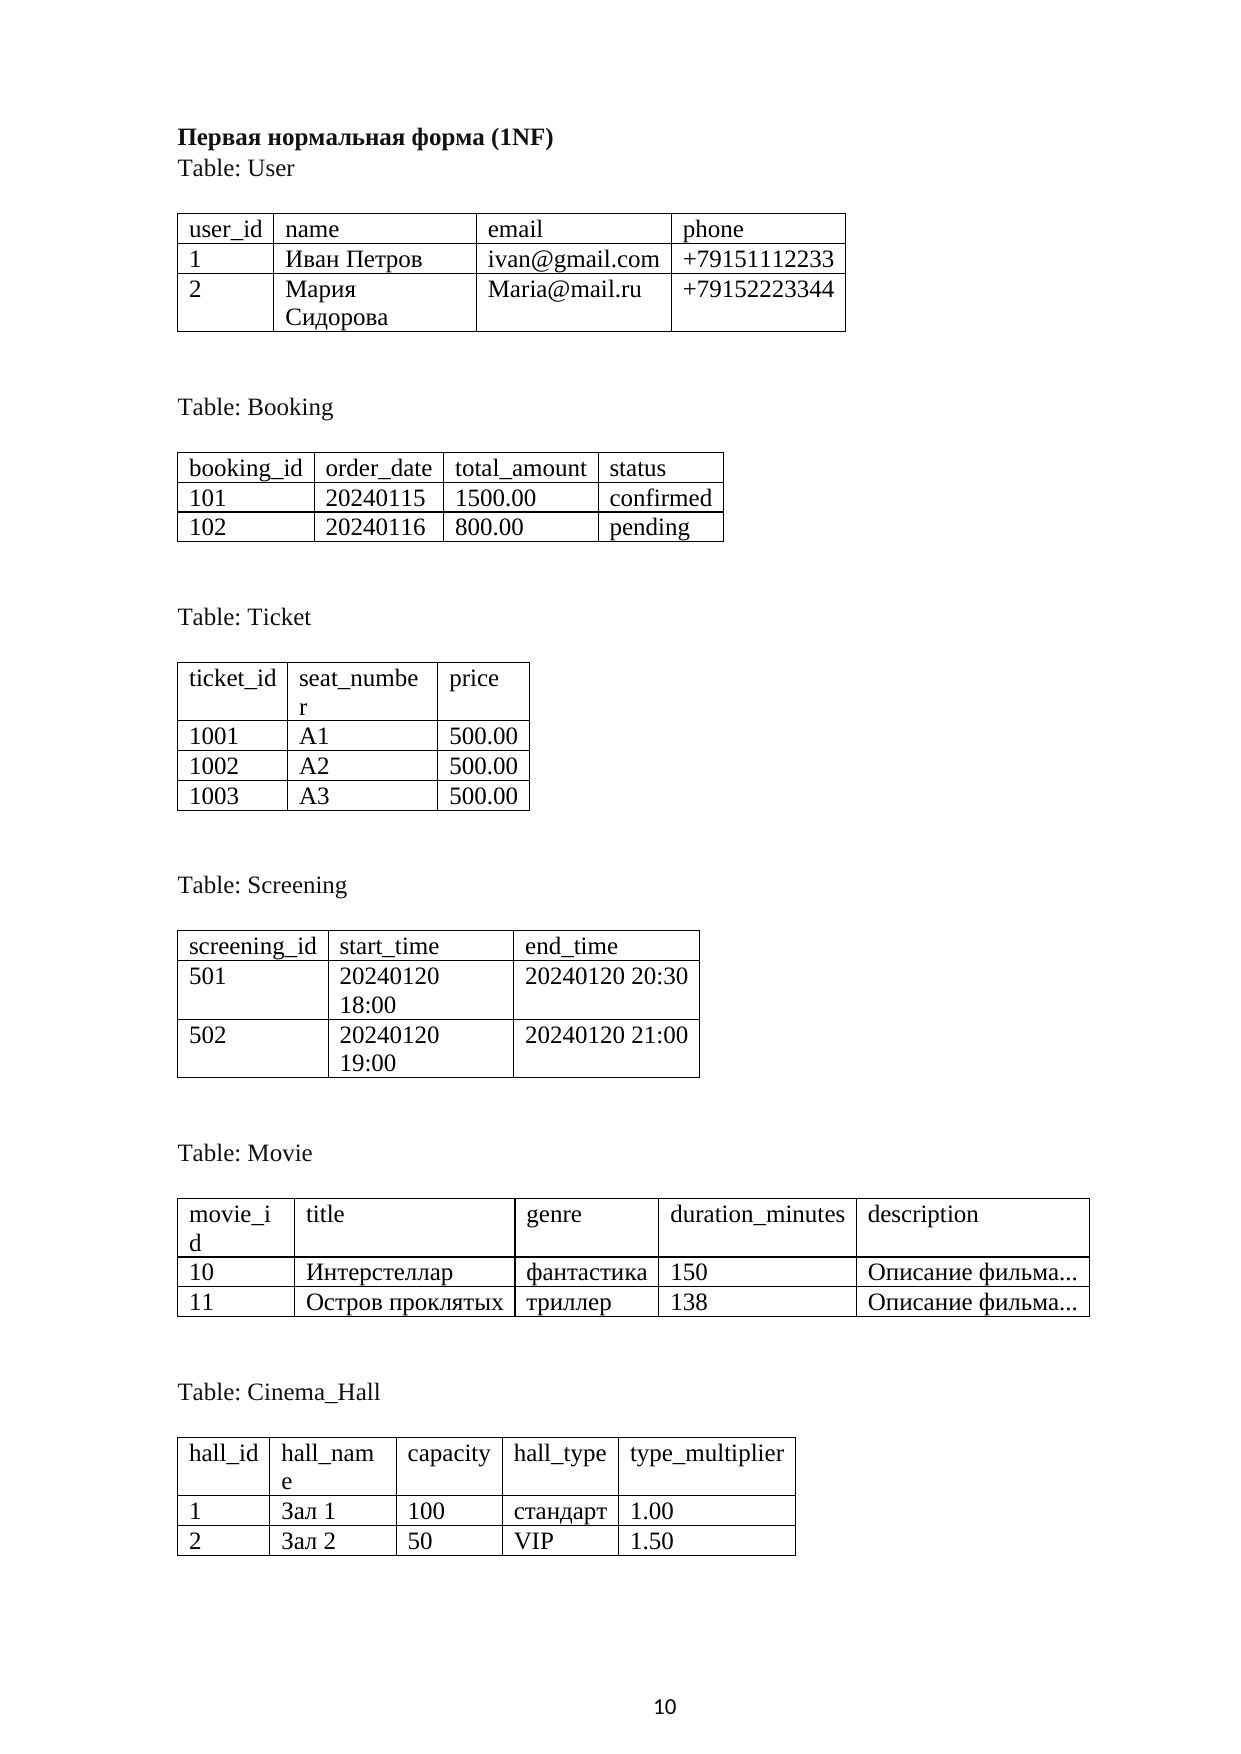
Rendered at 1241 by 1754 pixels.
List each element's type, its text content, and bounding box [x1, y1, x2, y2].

table_header hall_id [178, 1438, 269, 1495]
table_cell pending [599, 513, 723, 541]
table_cell 1.00 [619, 1496, 795, 1525]
table_cell confirmed [599, 483, 723, 511]
table_header title [295, 1199, 514, 1256]
table_header hall_name [270, 1438, 396, 1495]
table_cell 800.00 [444, 513, 598, 541]
table_header capacity [397, 1438, 502, 1495]
table_header status [599, 453, 723, 482]
table_cell Интерстеллар [295, 1258, 514, 1286]
table_cell стандарт [503, 1496, 618, 1525]
table_cell 11 [178, 1287, 294, 1316]
table_cell +79151112233 [672, 244, 845, 273]
table_cell 20240116 [315, 513, 443, 541]
table_header order_date [315, 453, 443, 482]
table_cell 100 [397, 1496, 502, 1525]
text Table: Booking [177, 392, 1152, 421]
table_cell триллер [516, 1287, 658, 1316]
table_cell 500.00 [438, 721, 529, 750]
table_cell Описание фильма... [857, 1258, 1089, 1286]
table_cell ivan@gmail.com [477, 244, 671, 273]
table_header price [438, 663, 529, 720]
table_cell Остров проклятых [295, 1287, 514, 1316]
table_cell A3 [288, 781, 437, 810]
subtitle Первая нормальная форма (1NF) [177, 122, 1152, 151]
table_cell 501 [178, 961, 328, 1019]
table_header description [857, 1199, 1089, 1256]
table_cell Зал 2 [270, 1526, 396, 1555]
table_cell 150 [659, 1258, 856, 1286]
table_header total_amount [444, 453, 598, 482]
table_cell Зал 1 [270, 1496, 396, 1525]
table_cell 2 [178, 274, 273, 331]
table_header screening_id [178, 931, 328, 960]
table_cell 50 [397, 1526, 502, 1555]
table_cell 1500.00 [444, 483, 598, 511]
table_cell 10 [178, 1258, 294, 1286]
table_cell 138 [659, 1287, 856, 1316]
table_cell 500.00 [438, 781, 529, 810]
table_cell 1 [178, 1496, 269, 1525]
table_header type_multiplier [619, 1438, 795, 1495]
table_cell 2 [178, 1526, 269, 1555]
table_header start_time [329, 931, 513, 960]
table_header email [477, 214, 671, 243]
table_cell Maria@mail.ru [477, 274, 671, 331]
table_header seat_number [288, 663, 437, 720]
table_header movie_id [178, 1199, 294, 1256]
table_header name [274, 214, 476, 243]
table_cell 1.50 [619, 1526, 795, 1555]
text Table: Ticket [177, 602, 1152, 631]
table_header duration_minutes [659, 1199, 856, 1256]
table_cell 20240120 20:30 [514, 961, 699, 1019]
table_header ticket_id [178, 663, 287, 720]
table_cell фантастика [516, 1258, 658, 1286]
table_cell A1 [288, 721, 437, 750]
table_header hall_type [503, 1438, 618, 1495]
table_header booking_id [178, 453, 314, 482]
table_cell 1 [178, 244, 273, 273]
text Table: User [177, 153, 1152, 182]
table_cell 20240120 18:00 [329, 961, 513, 1019]
table_cell 502 [178, 1020, 328, 1077]
table_cell 1001 [178, 721, 287, 750]
table_cell 500.00 [438, 751, 529, 780]
table_header phone [672, 214, 845, 243]
table_header end_time [514, 931, 699, 960]
table_cell 20240115 [315, 483, 443, 511]
table_cell 1002 [178, 751, 287, 780]
table_header user_id [178, 214, 273, 243]
table_cell 102 [178, 513, 314, 541]
table_cell +79152223344 [672, 274, 845, 331]
table_cell A2 [288, 751, 437, 780]
table_header genre [516, 1199, 658, 1256]
table_cell 20240120 21:00 [514, 1020, 699, 1077]
table_cell Мария Сидорова [274, 274, 476, 331]
text Table: Cinema_Hall [177, 1377, 1152, 1406]
table_cell Иван Петров [274, 244, 476, 273]
text Table: Movie [177, 1138, 1152, 1167]
text Table: Screening [177, 871, 1152, 899]
table_cell 1003 [178, 781, 287, 810]
table_cell VIP [503, 1526, 618, 1555]
table_cell Описание фильма... [857, 1287, 1089, 1316]
table_cell 20240120 19:00 [329, 1020, 513, 1077]
table_cell 101 [178, 483, 314, 511]
